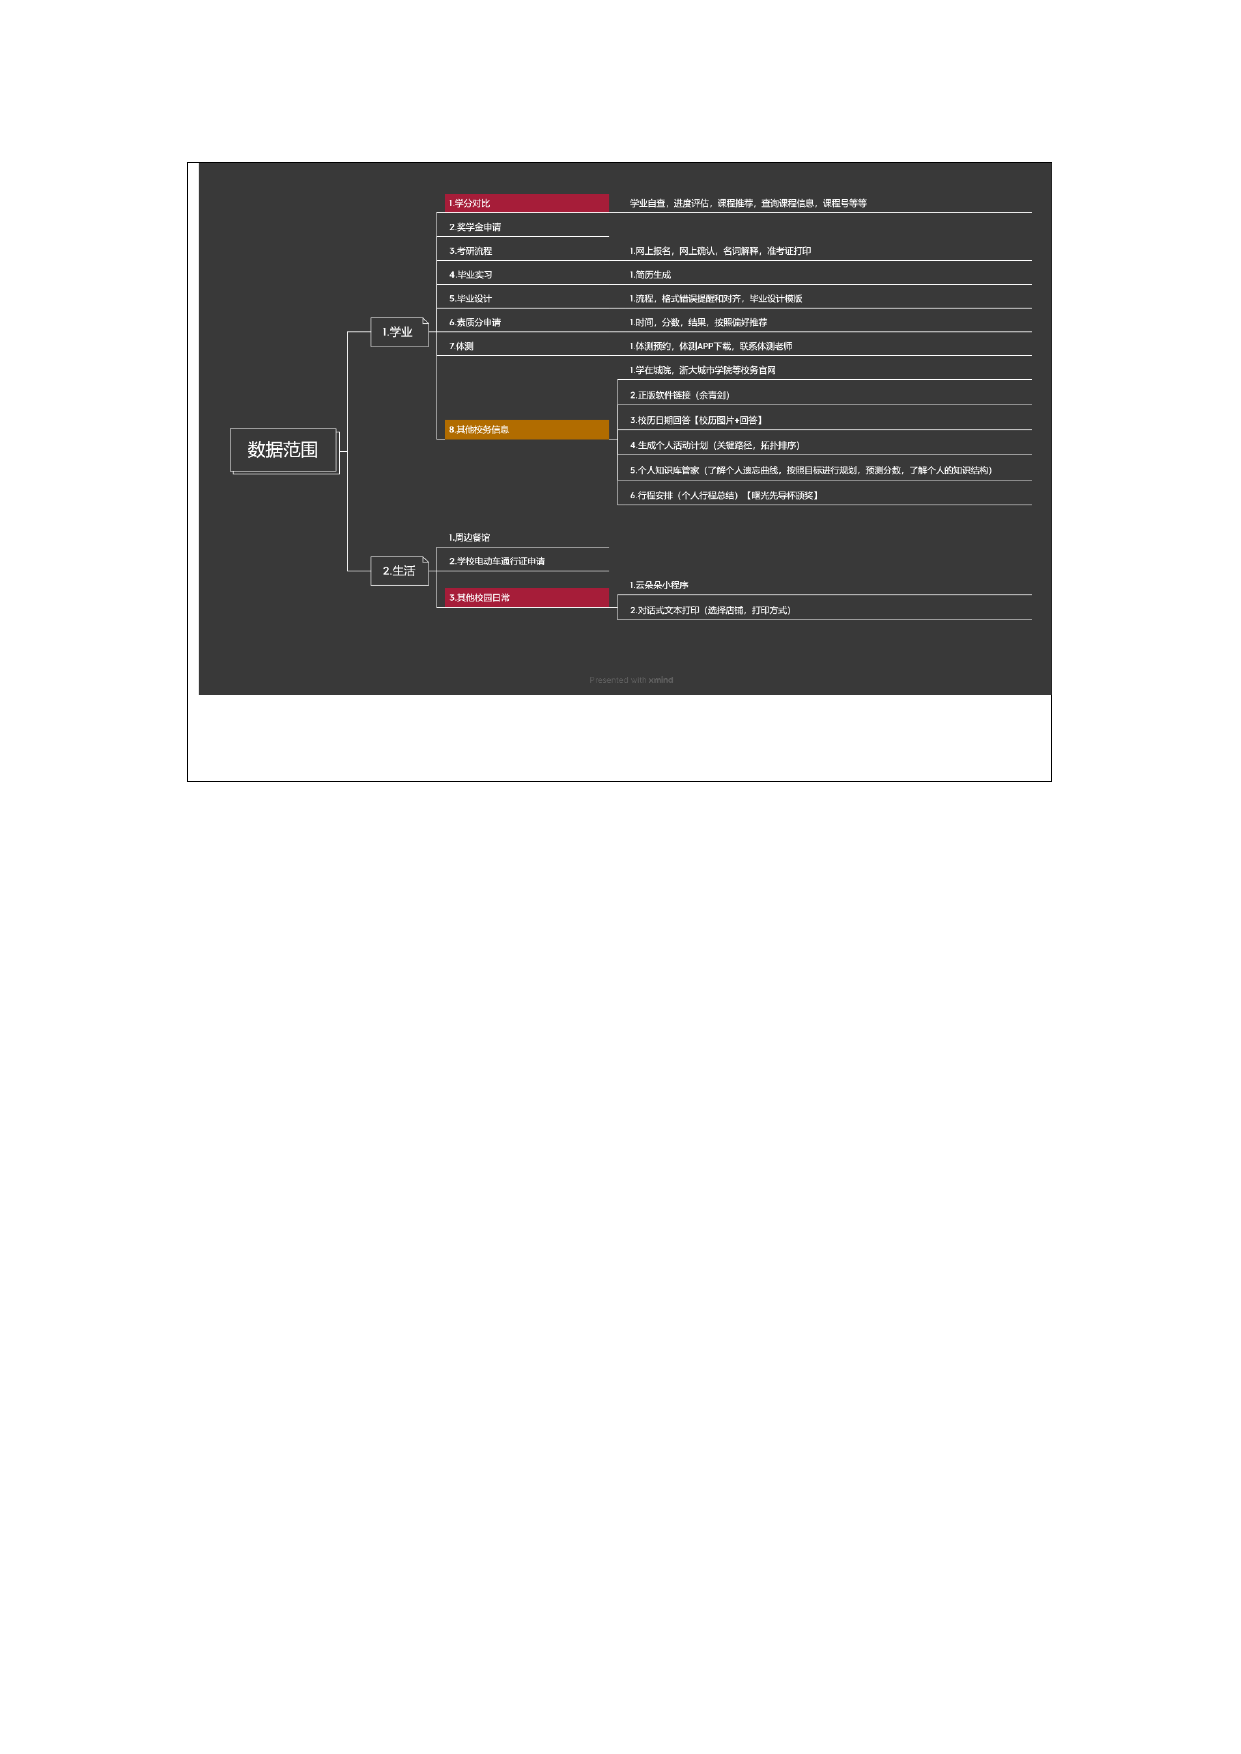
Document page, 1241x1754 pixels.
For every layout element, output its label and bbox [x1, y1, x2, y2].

table_cell [188, 163, 1051, 781]
picture [198, 163, 1052, 695]
